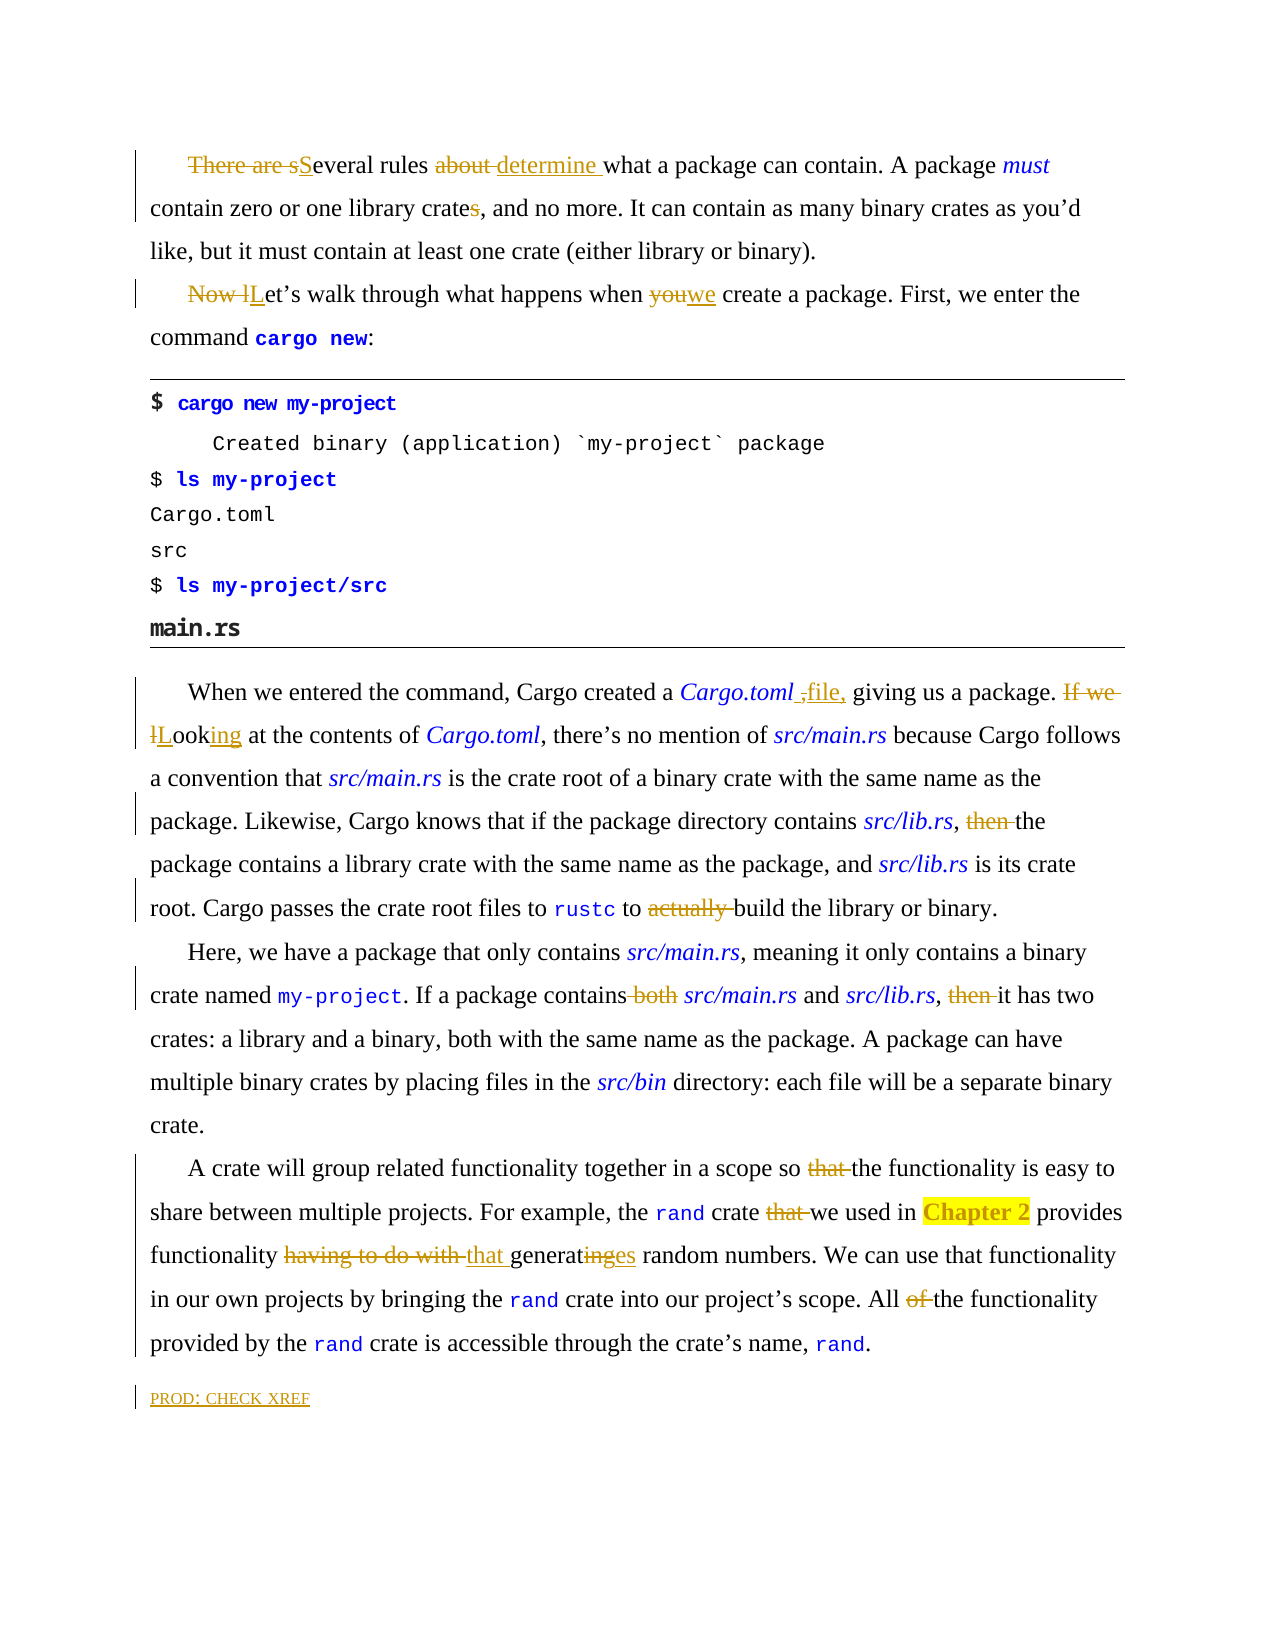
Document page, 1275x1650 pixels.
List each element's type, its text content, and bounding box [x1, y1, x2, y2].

text Created binary (application) `my-project` package [150, 433, 1125, 457]
text When we entered the command, Cargo created a Cargo.toml giving us a package. ook at the contents of Cargo.toml, there’s no mention of src/main.rs because Cargo follows a convention that src/main.rs is the crate root of a binary crate with the same name as the package. Likewise, Cargo knows that if the package directory contains src/lib.rs, the package contains a library crate with the same name as the package, and src/lib.rs is its crate root. Cargo passes the crate root files to rustc to build the library or binary. [150, 677, 1125, 922]
text $ ls my-project [150, 469, 1125, 492]
text Here, we have a package that only contains src/main.rs, meaning it only contains a binary crate named my-project. If a package contains src/main.rs and src/lib.rs, it has two crates: a library and a binary, both with the same name as the package. A package can have multiple binary crates by placing files in the src/bin directory: each file will be a separate binary crate. [150, 937, 1125, 1139]
text Cargo.toml [150, 504, 1125, 528]
text $ ls my-project/src [150, 575, 1125, 599]
text main.rs [150, 611, 1125, 647]
text everal rules what a package can contain. A package must contain zero or one library crate, and no more. It can contain as many binary crates as you’d like, but it must contain at least one crate (either library or binary). [150, 150, 1125, 265]
text $ cargo new my-project [150, 380, 1125, 417]
text src [150, 540, 1125, 563]
text et’s walk through what happens when create a package. First, we enter the command cargo new: [150, 279, 1125, 352]
text A crate will group related functionality together in a scope so the functionality is easy to share between multiple projects. For example, the rand crate we used in Chapter 2 provides functionality generat random numbers. We can use that functionality in our own projects by bringing the rand crate into our project’s scope. All the functionality provided by the rand crate is accessible through the crate’s name, rand. [150, 1153, 1125, 1357]
